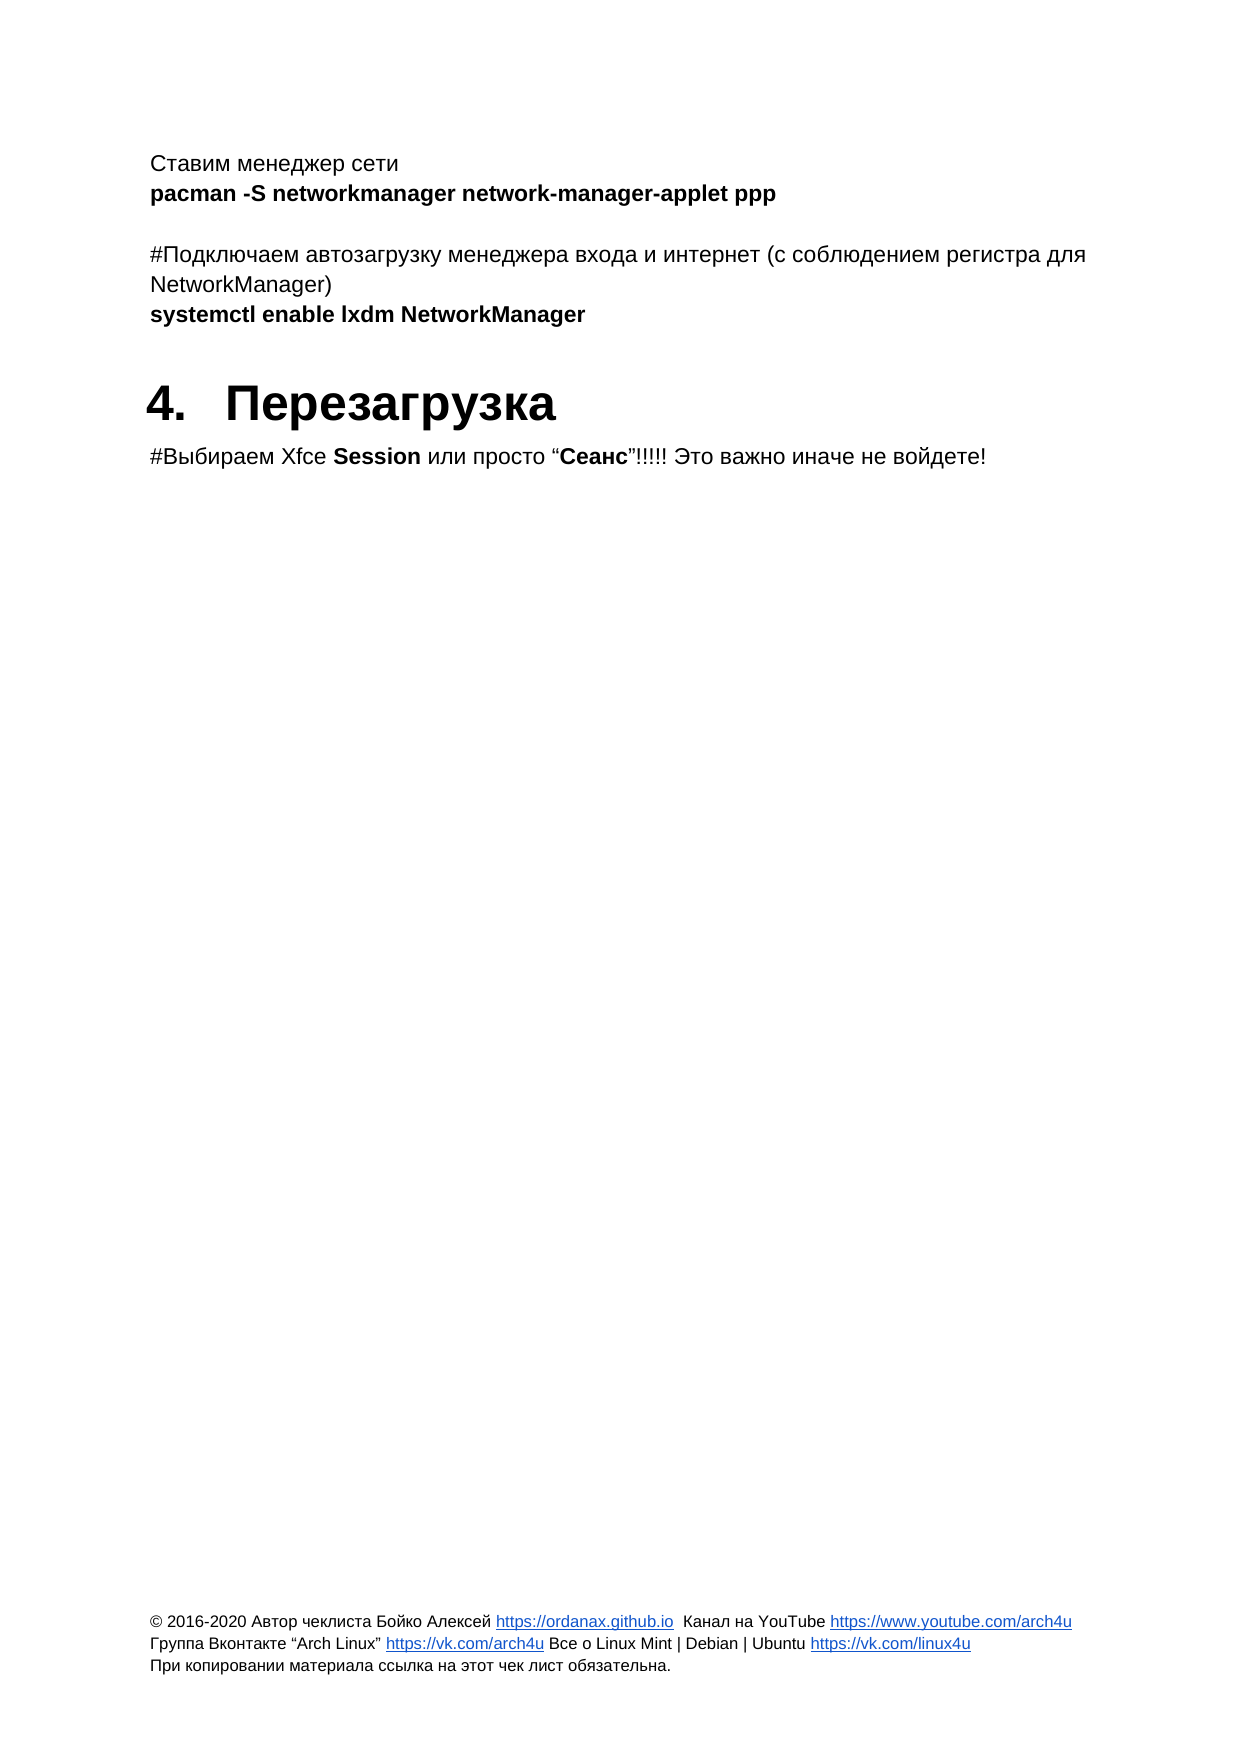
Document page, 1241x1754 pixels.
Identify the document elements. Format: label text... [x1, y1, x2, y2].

text #Выбираем Xfce Session или просто “Сеанс”!!!!! Это важно иначе не войдете! [150, 443, 1090, 469]
text Ставим менеджер сети [150, 150, 1090, 176]
subtitle Перезагрузка [187, 373, 1090, 430]
text #Подключаем автозагрузку менеджера входа и интернет (с соблюдением регистра для NetworkManager) [150, 241, 1090, 297]
text systemctl enable lxdm NetworkManager [150, 301, 1090, 327]
text pacman -S networkmanager network-manager-applet ppp [150, 180, 1090, 207]
